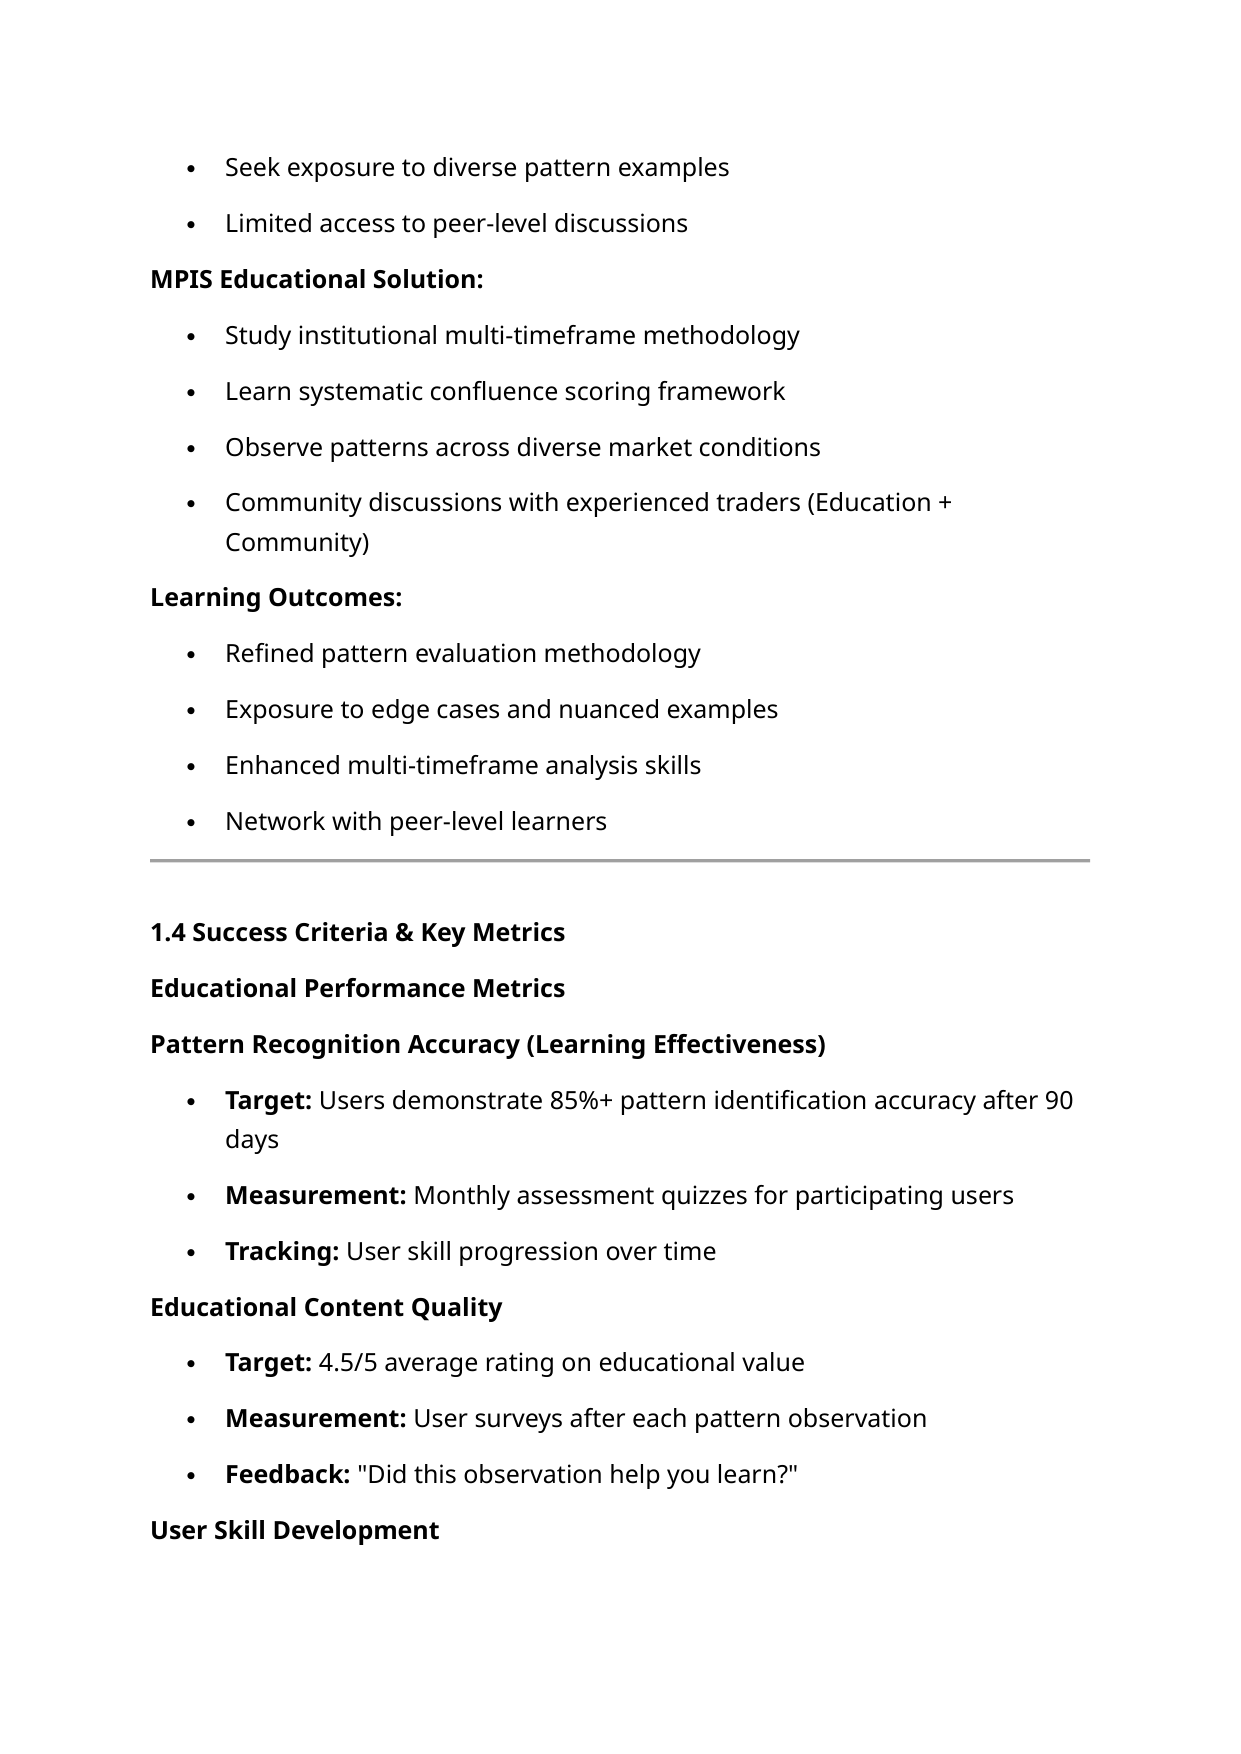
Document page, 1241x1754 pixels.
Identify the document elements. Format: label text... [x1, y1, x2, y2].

list Feedback: "Did this observation help you learn?" [187, 1457, 1090, 1491]
text Pattern Recognition Accuracy (Learning Effectiveness) [150, 1027, 1090, 1061]
list Seek exposure to diverse pattern examples [187, 150, 1090, 184]
text Learning Outcomes: [150, 580, 1090, 614]
text 1.4 Success Criteria & Key Metrics [150, 915, 1090, 949]
list Learn systematic confluence scoring framework [187, 373, 1090, 407]
list Tracking: User skill progression over time [187, 1233, 1090, 1267]
text Educational Performance Metrics [150, 971, 1090, 1005]
list Measurement: Monthly assessment quizzes for participating users [187, 1177, 1090, 1212]
list Network with peer-level learners [187, 803, 1090, 837]
text User Skill Development [150, 1512, 1090, 1547]
list Refined pattern evaluation methodology [187, 636, 1090, 670]
text MPIS Educational Solution: [150, 262, 1090, 296]
text Educational Content Quality [150, 1289, 1090, 1323]
list Observe patterns across diverse market conditions [187, 429, 1090, 463]
list Enhanced multi-timeframe analysis skills [187, 747, 1090, 782]
list Community discussions with experienced traders (Education + Community) [187, 485, 1090, 558]
list Measurement: User surveys after each pattern observation [187, 1401, 1090, 1435]
list Limited access to peer-level discussions [187, 206, 1090, 240]
list Exposure to edge cases and nuanced examples [187, 692, 1090, 726]
list Target: Users demonstrate 85%+ pattern identification accuracy after 90 days [187, 1082, 1090, 1156]
list Study institutional multi-timeframe methodology [187, 317, 1090, 352]
list Target: 4.5/5 average rating on educational value [187, 1345, 1090, 1379]
